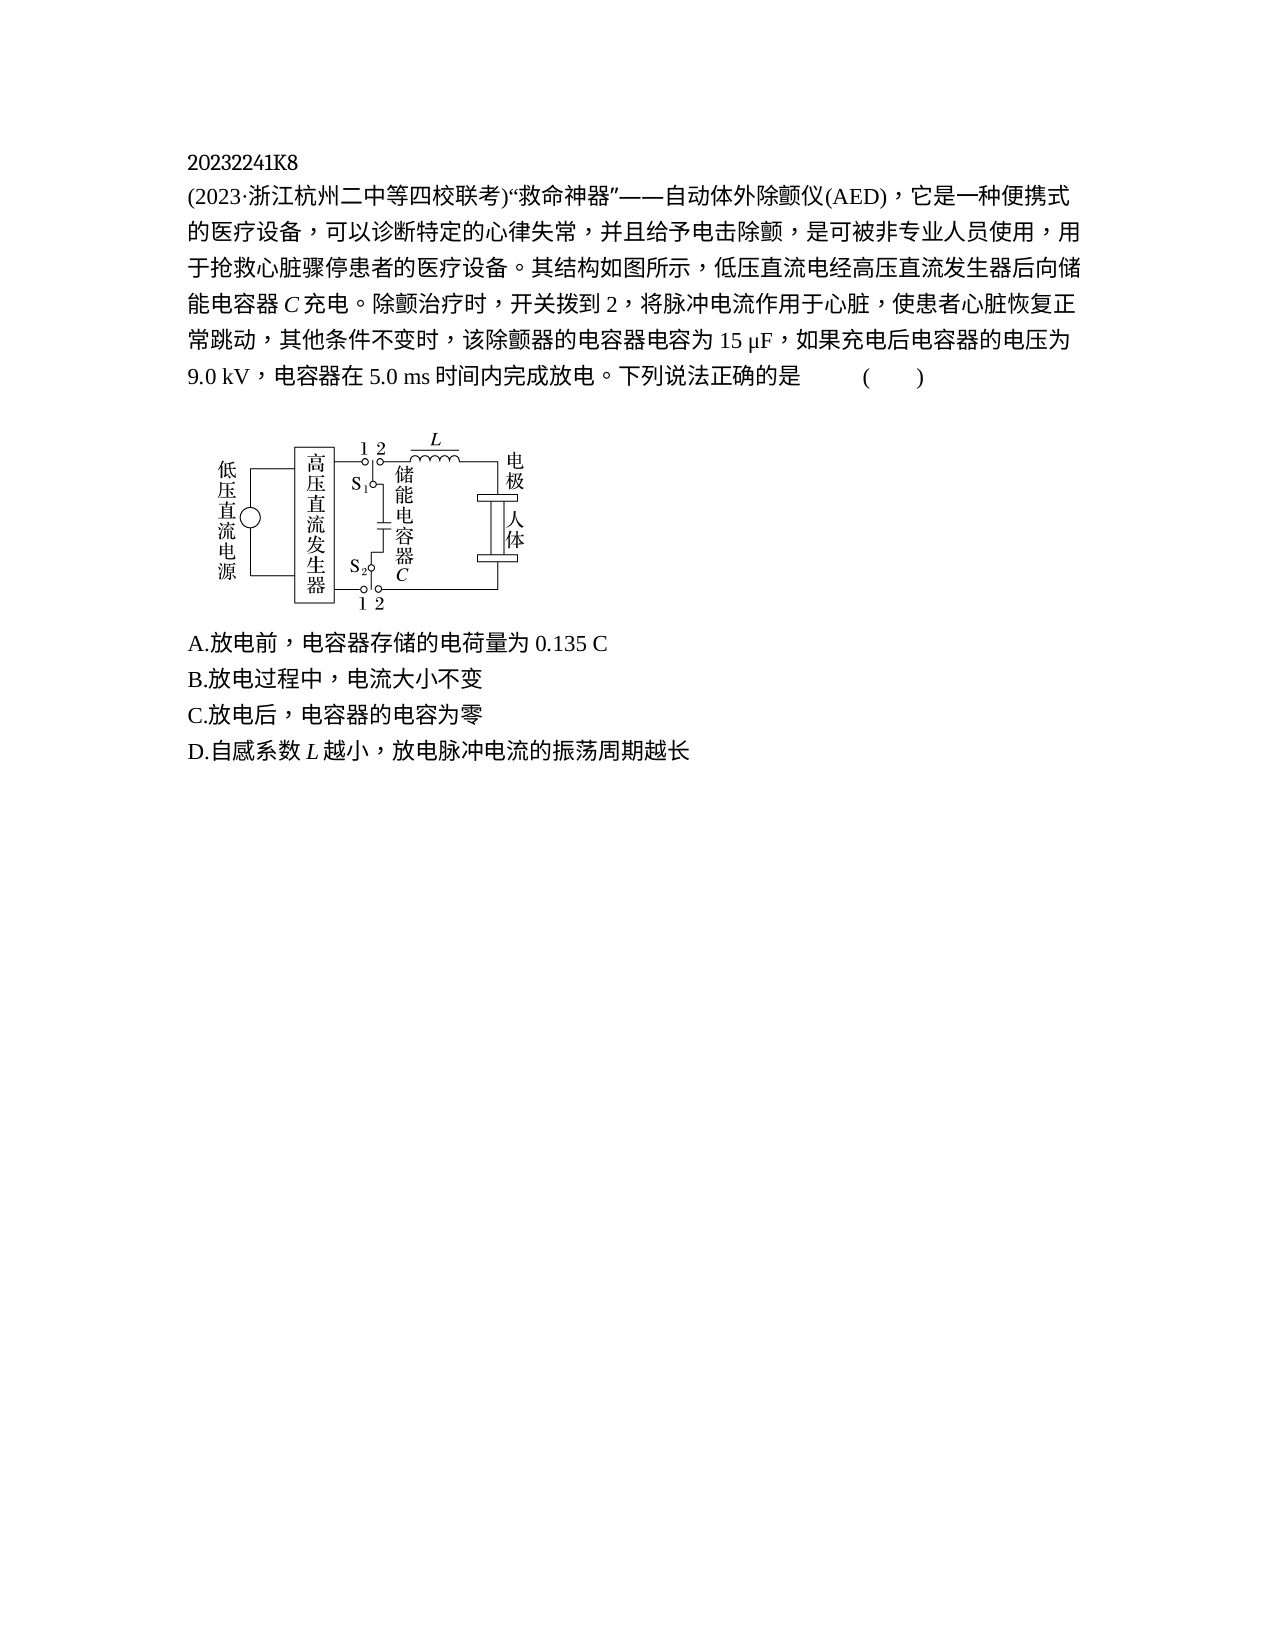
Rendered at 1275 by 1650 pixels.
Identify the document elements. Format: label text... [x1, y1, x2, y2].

text 20232241K8 [187, 150, 1087, 176]
text D.自感系数L越小，放电脉冲电流的振荡周期越长 [187, 735, 1087, 766]
text B.放电过程中，电流大小不变 [187, 663, 1087, 694]
text (2023·浙江杭州二中等四校联考)“救命神器”——自动体外除颤仪(AED)，它是一种便携式的医疗设备，可以诊断特定的心律失常，并且给予电击除颤，是可被非专业人员使用，用于抢救心脏骤停患者的医疗设备。其结构如图所示，低压直流电经高压直流发生器后向储能电容器C充电。除颤治疗时，开关拨到2，将脉冲电流作用于心脏，使患者心脏恢复正常跳动，其他条件不变时，该除颤器的电容器电容为15 μF，如果充电后电容器的电压为9.0 kV，电容器在5.0 ms时间内完成放电。下列说法正确的是 ( ) [187, 180, 1087, 391]
picture [206, 426, 535, 624]
text C.放电后，电容器的电容为零 [187, 699, 1087, 731]
text A.放电前，电容器存储的电荷量为0.135 C [187, 627, 1087, 659]
